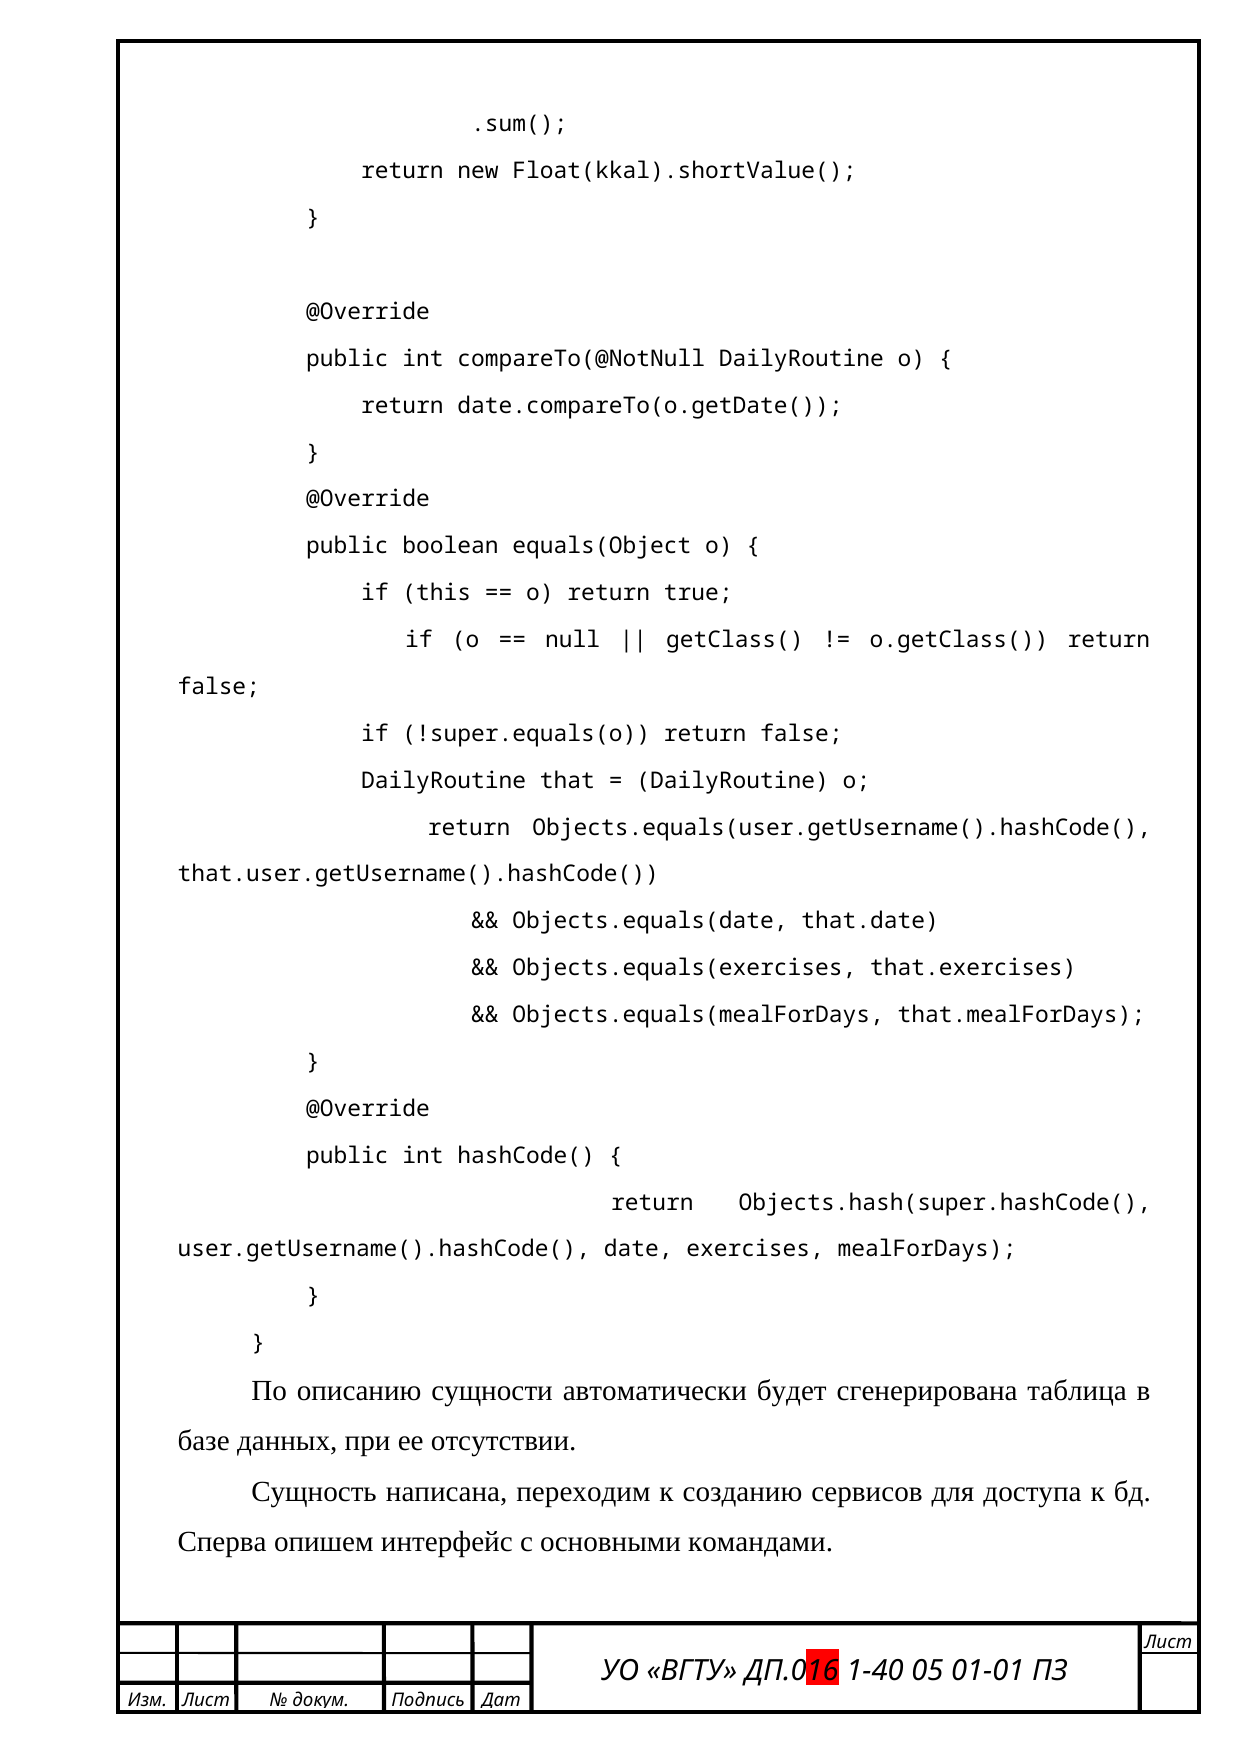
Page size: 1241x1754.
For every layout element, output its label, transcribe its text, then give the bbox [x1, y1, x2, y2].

text По описанию сущности автоматически будет сгенерирована таблица в базе данных, при ее отсутствии. [177, 1373, 1152, 1457]
text && Objects.equals(mealForDays, that.mealForDays); [177, 998, 1152, 1029]
text if (this == o) return true; [177, 576, 1152, 607]
text return Objects.equals(user.getUsername().hashCode(), that.user.getUsername().hashCode()) [177, 811, 1152, 889]
text DailyRoutine that = (DailyRoutine) o; [177, 764, 1152, 795]
text } [177, 1045, 1152, 1076]
text Сущность написана, переходим к созданию сервисов для доступа к бд. Сперва опишем интерфейс с основными командами. [177, 1474, 1152, 1557]
text && Objects.equals(date, that.date) [177, 904, 1152, 936]
text return new Float(kkal).shortValue(); [177, 154, 1152, 186]
text && Objects.equals(exercises, that.exercises) [177, 951, 1152, 982]
text public int hashCode() { [177, 1139, 1152, 1170]
text @Override [177, 295, 1152, 326]
text @Override [177, 1092, 1152, 1123]
text return Objects.hash(super.hashCode(), user.getUsername().hashCode(), date, exercises, mealForDays); [177, 1186, 1152, 1264]
text } [177, 201, 1152, 232]
text @Override [177, 482, 1152, 514]
text if (o == null || getClass() != o.getClass()) return false; [177, 623, 1152, 701]
text } [177, 436, 1152, 467]
text public int compareTo(@NotNull DailyRoutine o) { [177, 342, 1152, 373]
text public boolean equals(Object o) { [177, 529, 1152, 561]
text if (!super.equals(o)) return false; [177, 717, 1152, 748]
text } [177, 1326, 1152, 1357]
text .sum(); [177, 107, 1152, 139]
text return date.compareTo(o.getDate()); [177, 389, 1152, 420]
text } [177, 1279, 1152, 1311]
